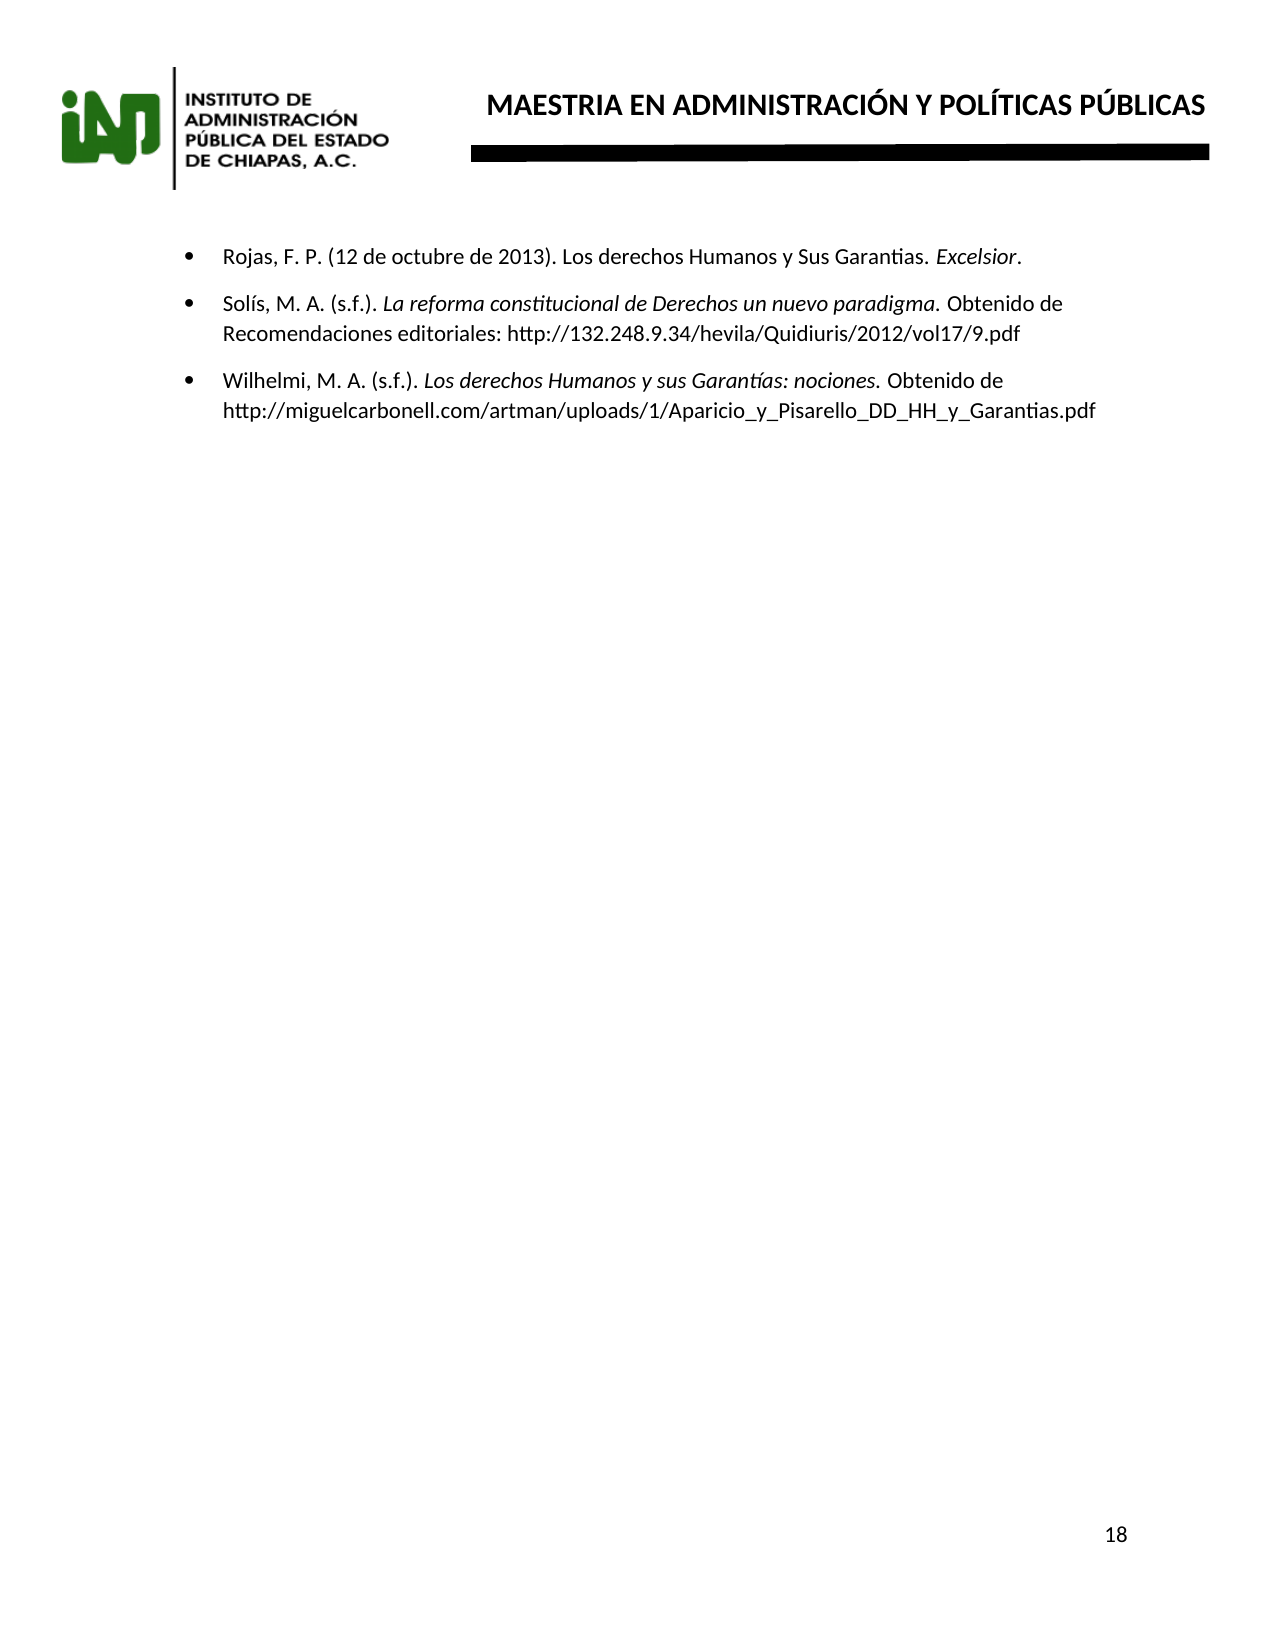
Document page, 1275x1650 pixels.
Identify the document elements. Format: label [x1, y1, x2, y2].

picture [61, 67, 389, 190]
